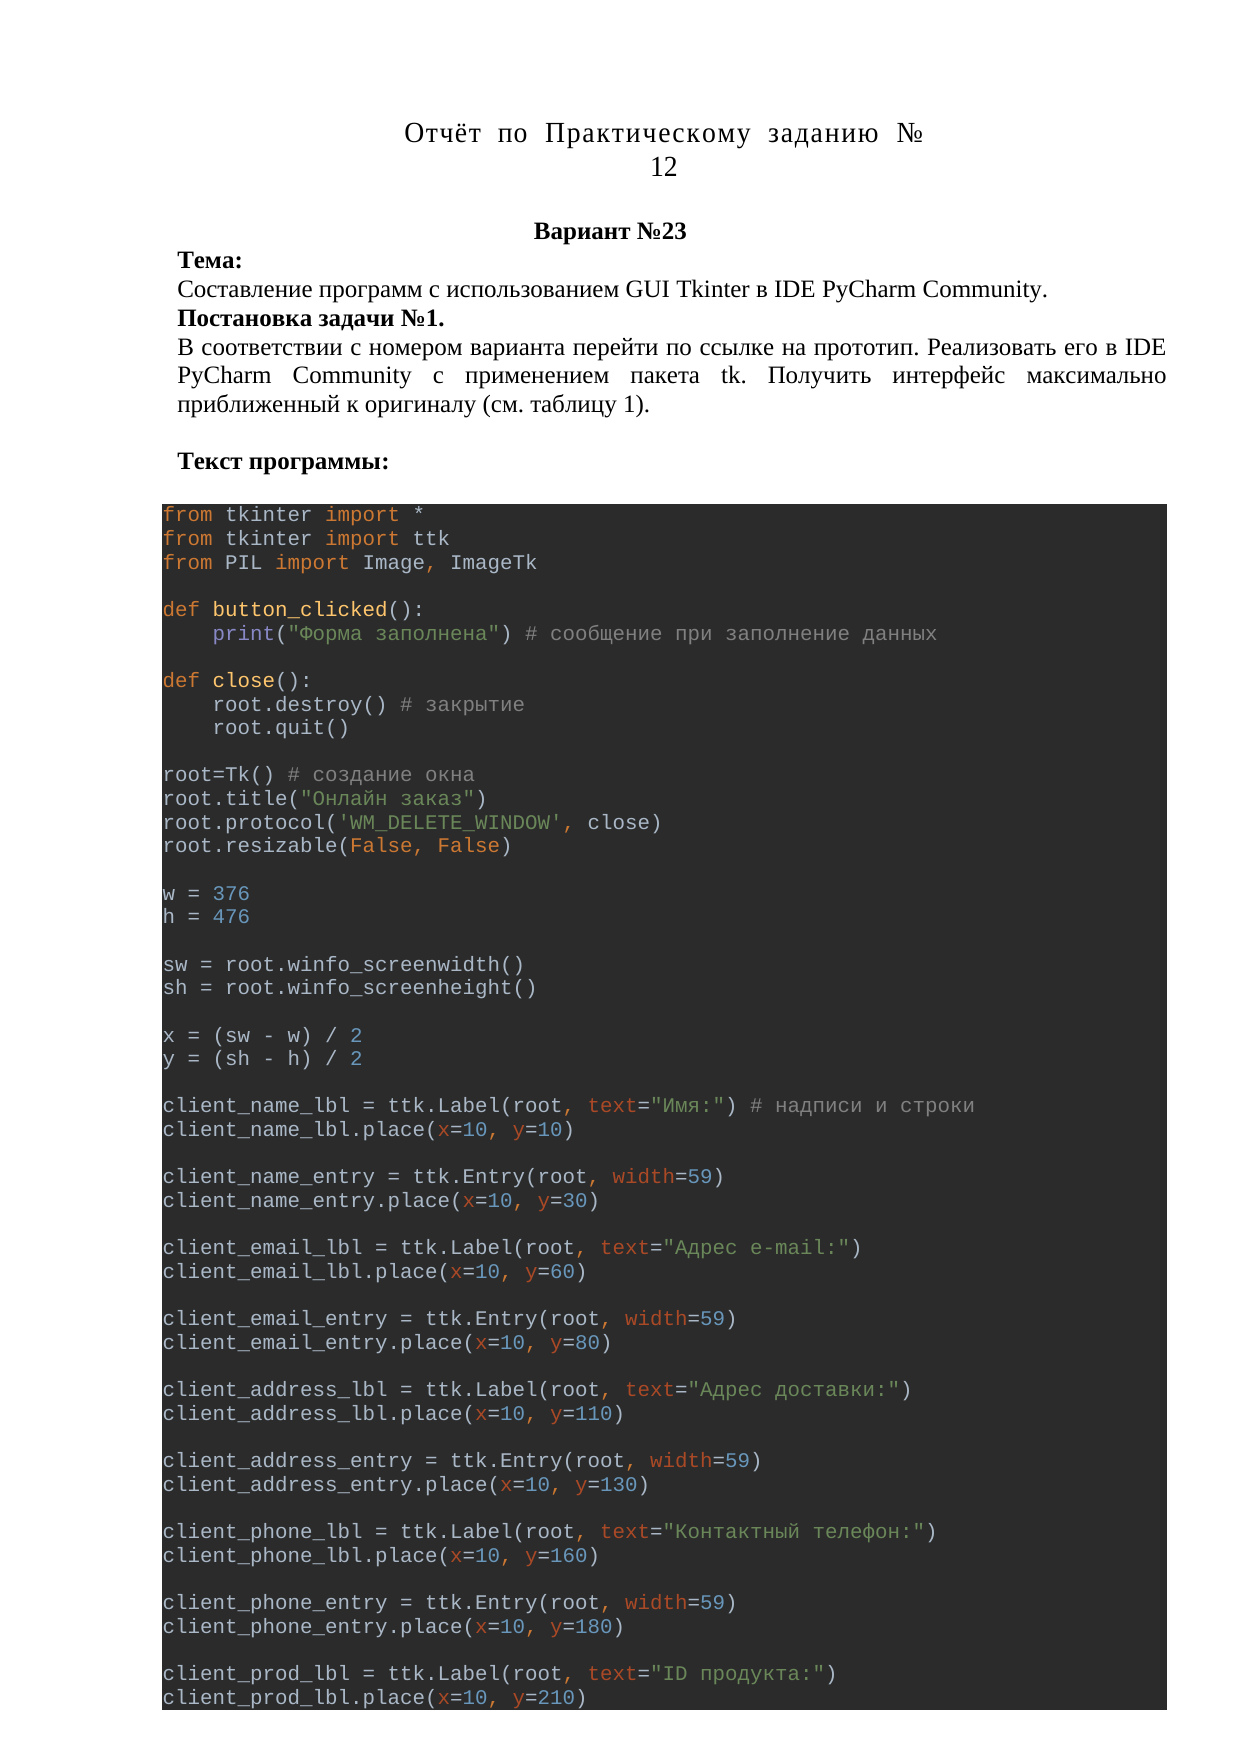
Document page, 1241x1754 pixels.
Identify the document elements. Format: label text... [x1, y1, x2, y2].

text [162, 504, 1167, 1710]
subtitle Вариант №23 [534, 216, 1167, 245]
subtitle Постановка задачи №1. [177, 304, 1167, 332]
subtitle В соответствии с номером варианта перейти по ссылке на прототип. Реализовать его в IDE PyCharm Community с применением пакета tk. Получить интерфейс максимально приближенный к оригиналу (см. таблицу 1). [177, 332, 1167, 418]
text Тема: [177, 245, 1167, 274]
subtitle Составление программ с использованием GUI Tkinter в IDE PyCharm Community. [177, 275, 1167, 303]
subtitle Текст программы: [177, 447, 1167, 476]
title Отчёт по Практическому заданию № 12 [393, 115, 933, 182]
